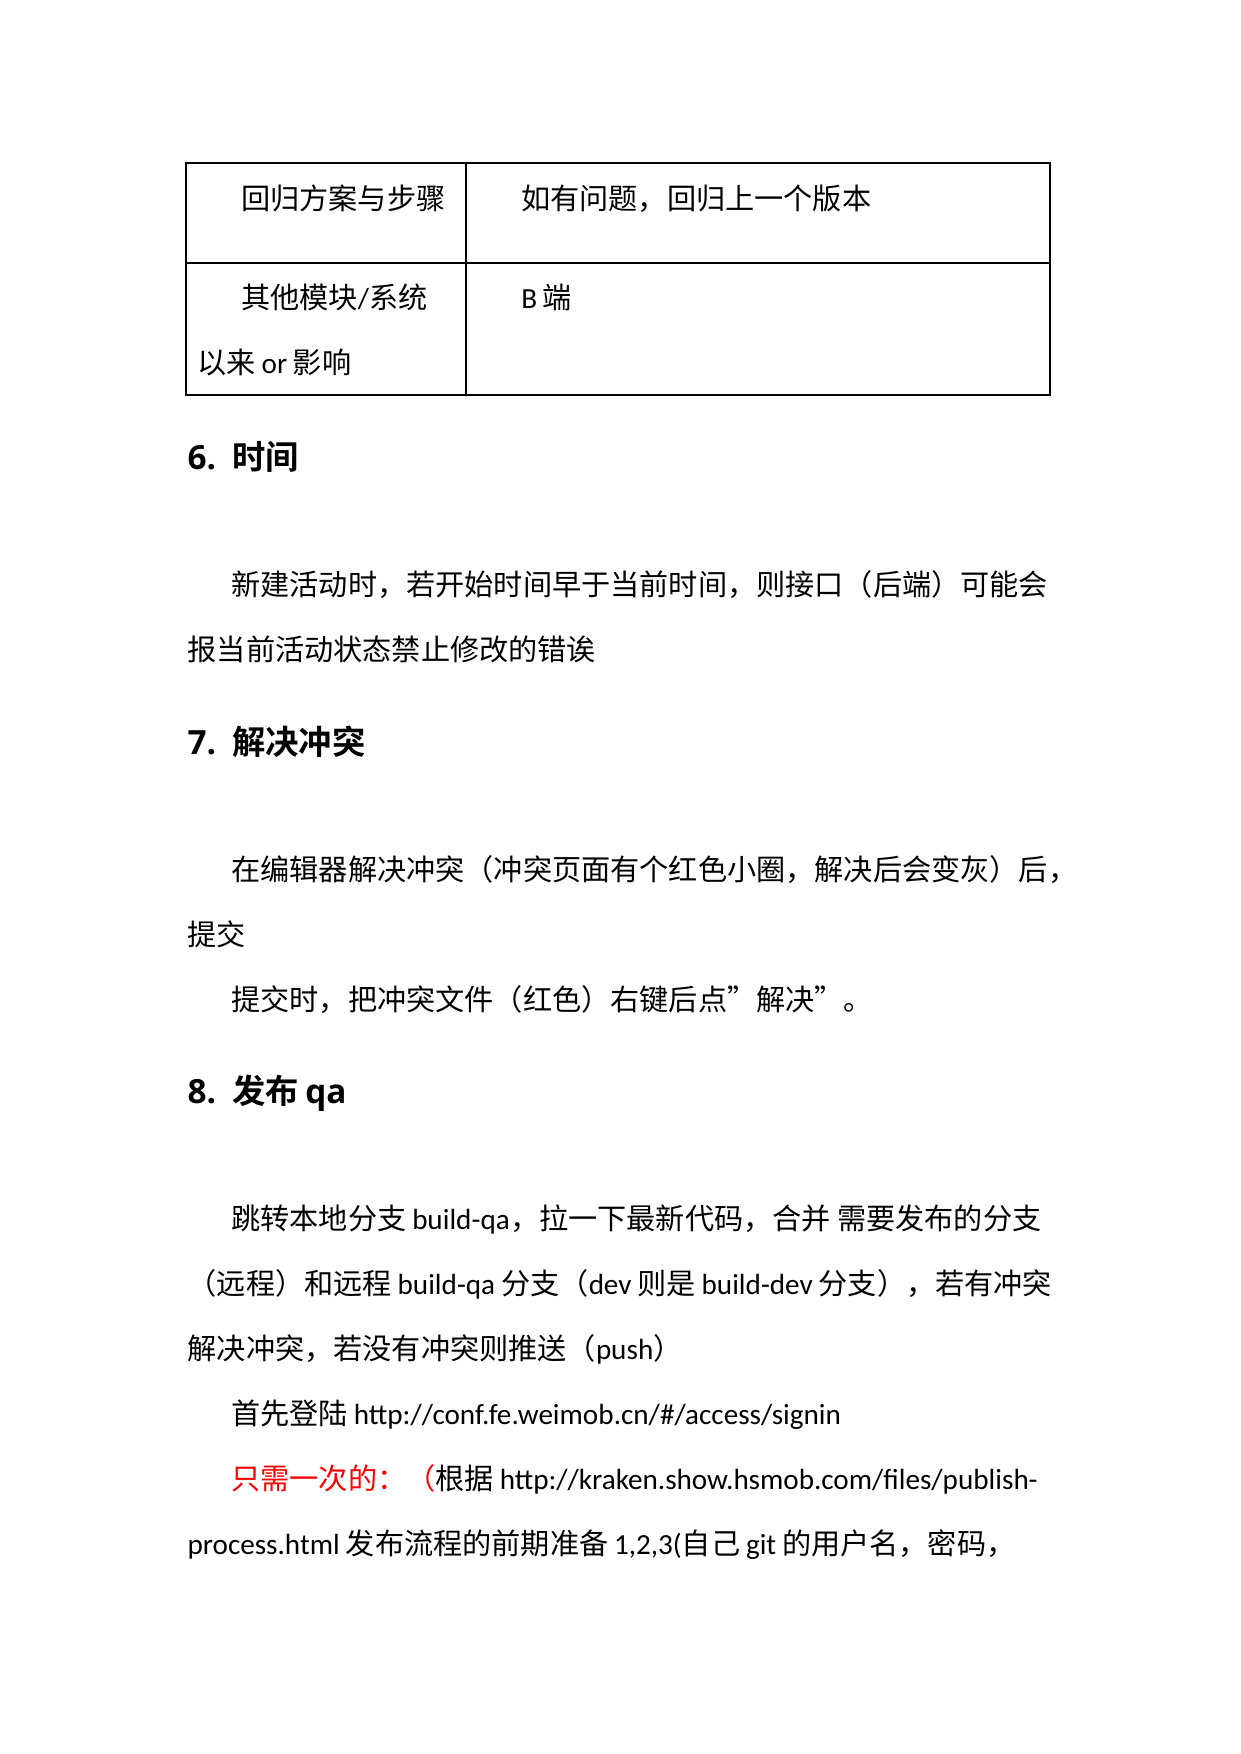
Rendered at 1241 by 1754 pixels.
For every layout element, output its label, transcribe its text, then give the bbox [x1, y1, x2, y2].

text 在编辑器解决冲突（冲突页面有个红色小圈，解决后会变灰）后，提交 [187, 835, 1053, 965]
text 跳转本地分支build-qa，拉一下最新代码，合并 需要发布的分支（远程）和远程build-qa分支（dev则是build-dev分支），若有冲突解决冲突，若没有冲突则推送（push） [187, 1184, 1053, 1379]
table_cell 其他模块/系统以来or影响 [187, 264, 465, 394]
subtitle 发布qa [187, 1057, 1053, 1122]
subtitle 解决冲突 [187, 707, 1053, 772]
table_cell 回归方案与步骤 [187, 164, 465, 262]
subtitle 时间 [187, 423, 1053, 488]
text 首先登陆http://conf.fe.weimob.cn/#/access/signin [187, 1379, 1053, 1444]
table_cell B端 [467, 264, 1049, 394]
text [187, 1444, 1053, 1574]
text 提交时，把冲突文件（红色）右键后点”解决”。 [187, 965, 1053, 1030]
text 新建活动时，若开始时间早于当前时间，则接口（后端）可能会报当前活动状态禁止修改的错诶 [187, 550, 1053, 680]
table_cell 如有问题，回归上一个版本 [467, 164, 1049, 262]
